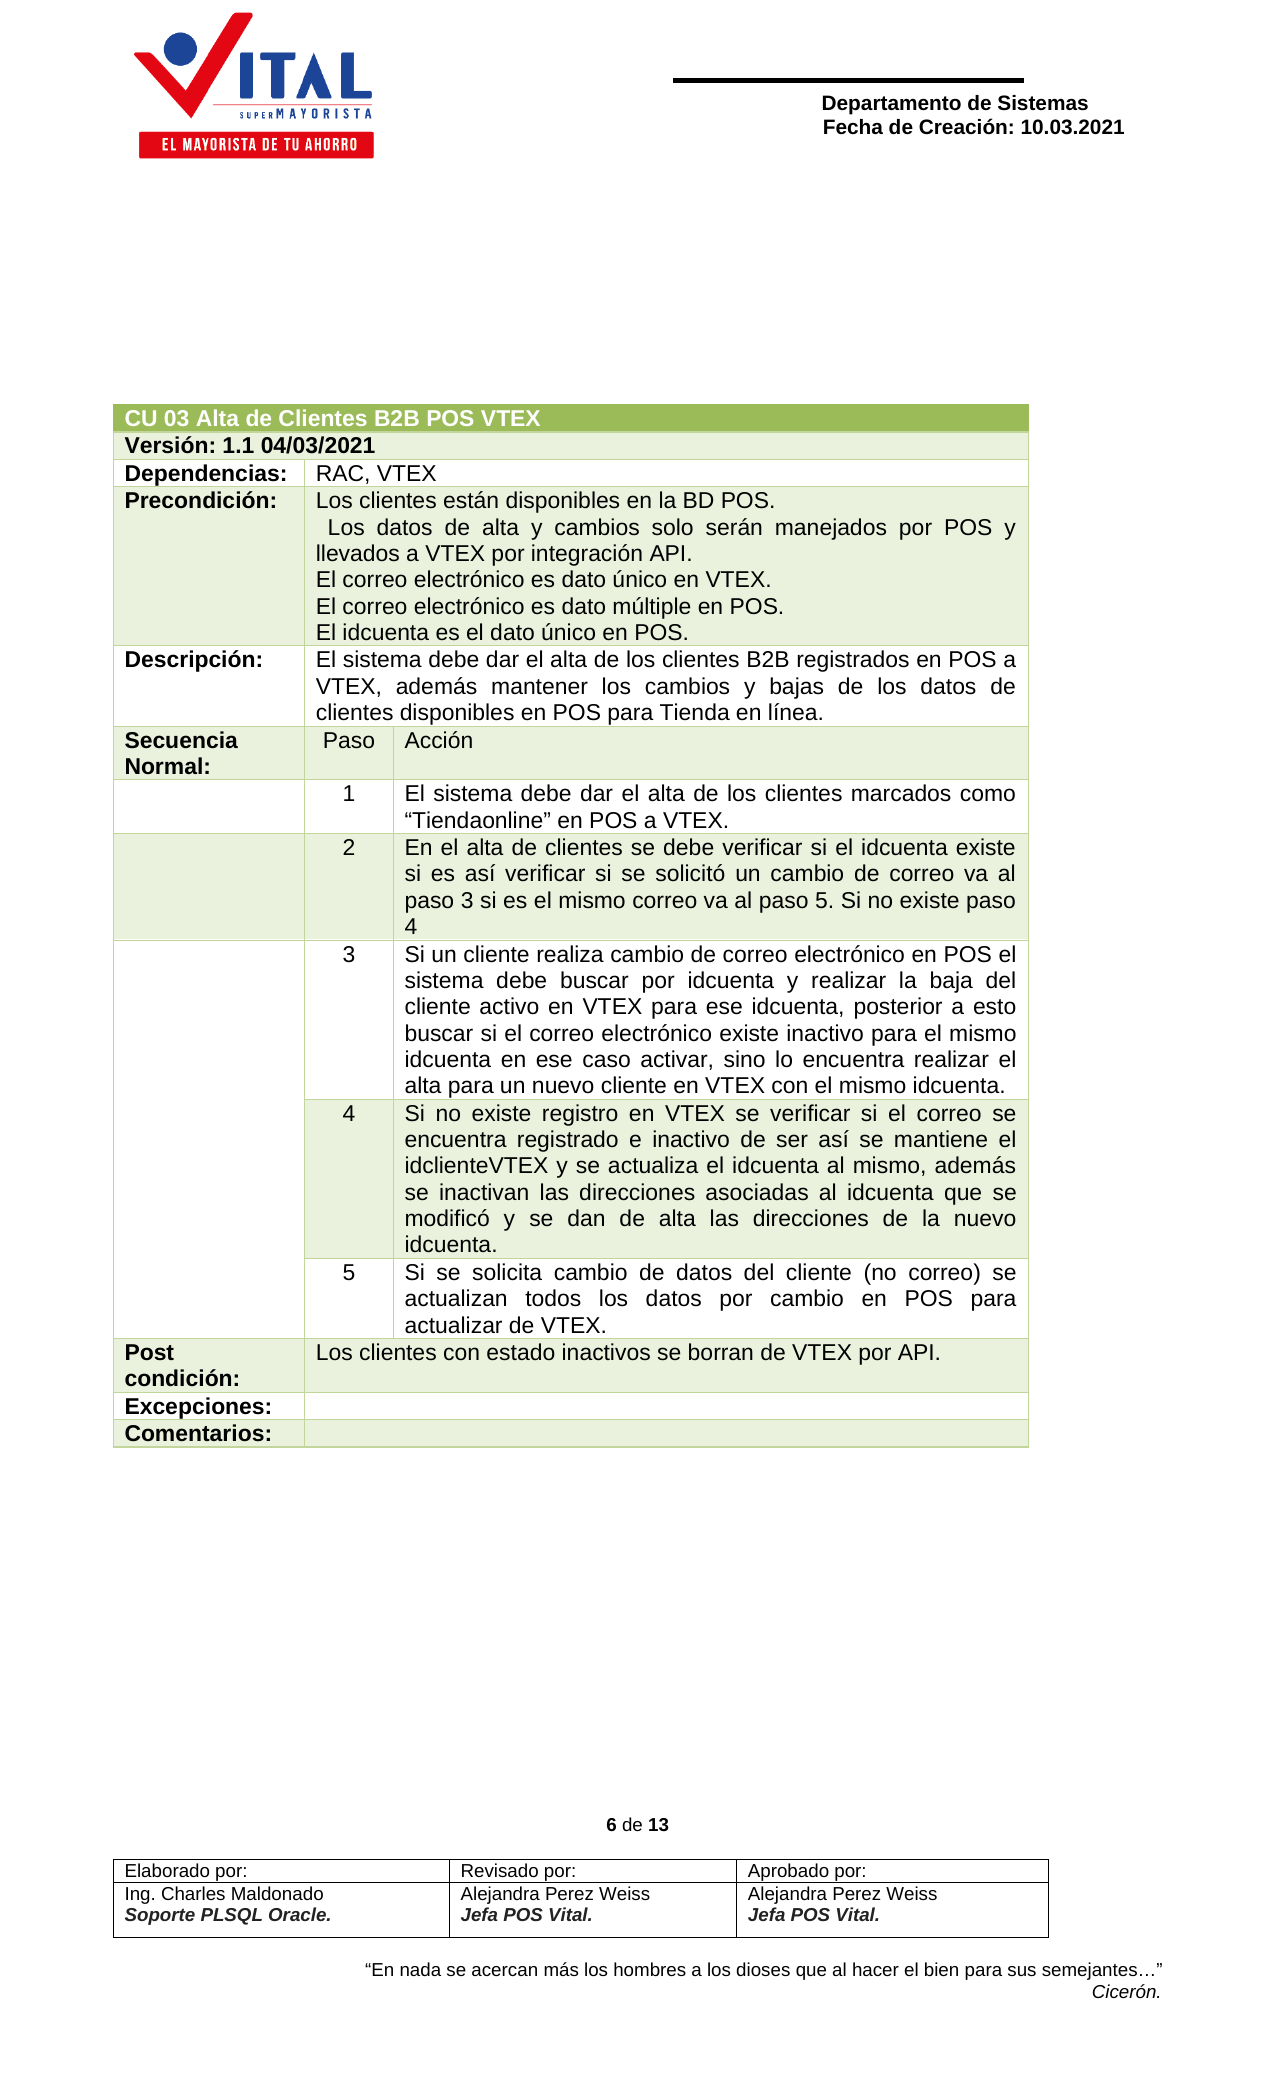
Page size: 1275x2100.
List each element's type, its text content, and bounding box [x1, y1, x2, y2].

table_cell Excepciones: [114, 1393, 304, 1419]
table_cell Paso [305, 727, 393, 779]
table_cell Precondición: [114, 487, 304, 645]
picture [112, 0, 399, 177]
table_cell 3 [305, 941, 393, 1099]
table_cell 1 [305, 780, 393, 833]
table_header CU 03 Alta de Clientes B2B POS VTEX [114, 405, 1028, 431]
table_cell [114, 780, 304, 833]
table_cell Secuencia Normal: [114, 727, 304, 779]
table_cell Si se solicita cambio de datos del cliente (no correo) se actualizan todos los datos por cambio en POS para actualizar de VTEX. [394, 1259, 1028, 1338]
table_cell [305, 1420, 1028, 1446]
table_cell Dependencias: [114, 460, 304, 486]
table_cell 4 [305, 1100, 393, 1258]
table_cell [114, 834, 304, 939]
table_cell Si un cliente realiza cambio de correo electrónico en POS el sistema debe buscar por idcuenta y realizar la baja del cliente activo en VTEX para ese idcuenta, posterior a esto buscar si el correo electrónico existe inactivo para el mismo idcuenta en ese caso activar, sino lo encuentra realizar el alta para un nuevo cliente en VTEX con el mismo idcuenta. [394, 941, 1028, 1099]
table_cell 5 [305, 1259, 393, 1338]
table_cell Descripción: [114, 646, 304, 726]
table_cell Si no existe registro en VTEX se verificar si el correo se encuentra registrado e inactivo de ser así se mantiene el idclienteVTEX y se actualiza el idcuenta al mismo, además se inactivan las direcciones asociadas al idcuenta que se modificó y se dan de alta las direcciones de la nuevo idcuenta. [394, 1100, 1028, 1258]
table_cell RAC, VTEX [305, 460, 1028, 486]
table_cell El sistema debe dar el alta de los clientes B2B registrados en POS a VTEX, además mantener los cambios y bajas de los datos de clientes disponibles en POS para Tienda en línea. [305, 646, 1028, 726]
table_cell El sistema debe dar el alta de los clientes marcados como “Tiendaonline” en POS a VTEX. [394, 780, 1028, 833]
table_cell Los clientes están disponibles en la BD POS. Los datos de alta y cambios solo serán manejados por POS y llevados a VTEX por integración API. El correo electrónico es dato único en VTEX. El correo electrónico es dato múltiple en POS. El idcuenta es el dato único en POS. [305, 487, 1028, 645]
table_cell Versión: 1.1 04/03/2021 [114, 433, 1028, 459]
table_cell En el alta de clientes se debe verificar si el idcuenta existe si es así verificar si se solicitó un cambio de correo va al paso 3 si es el mismo correo va al paso 5. Si no existe paso 4 [394, 834, 1028, 939]
table_cell Comentarios: [114, 1420, 304, 1446]
table_cell [305, 1393, 1028, 1419]
table_cell 2 [305, 834, 393, 939]
table_cell [114, 941, 304, 1338]
table_cell Post condición: [114, 1339, 304, 1392]
table_cell Los clientes con estado inactivos se borran de VTEX por API. [305, 1339, 1028, 1392]
table_cell Acción [394, 727, 1028, 779]
